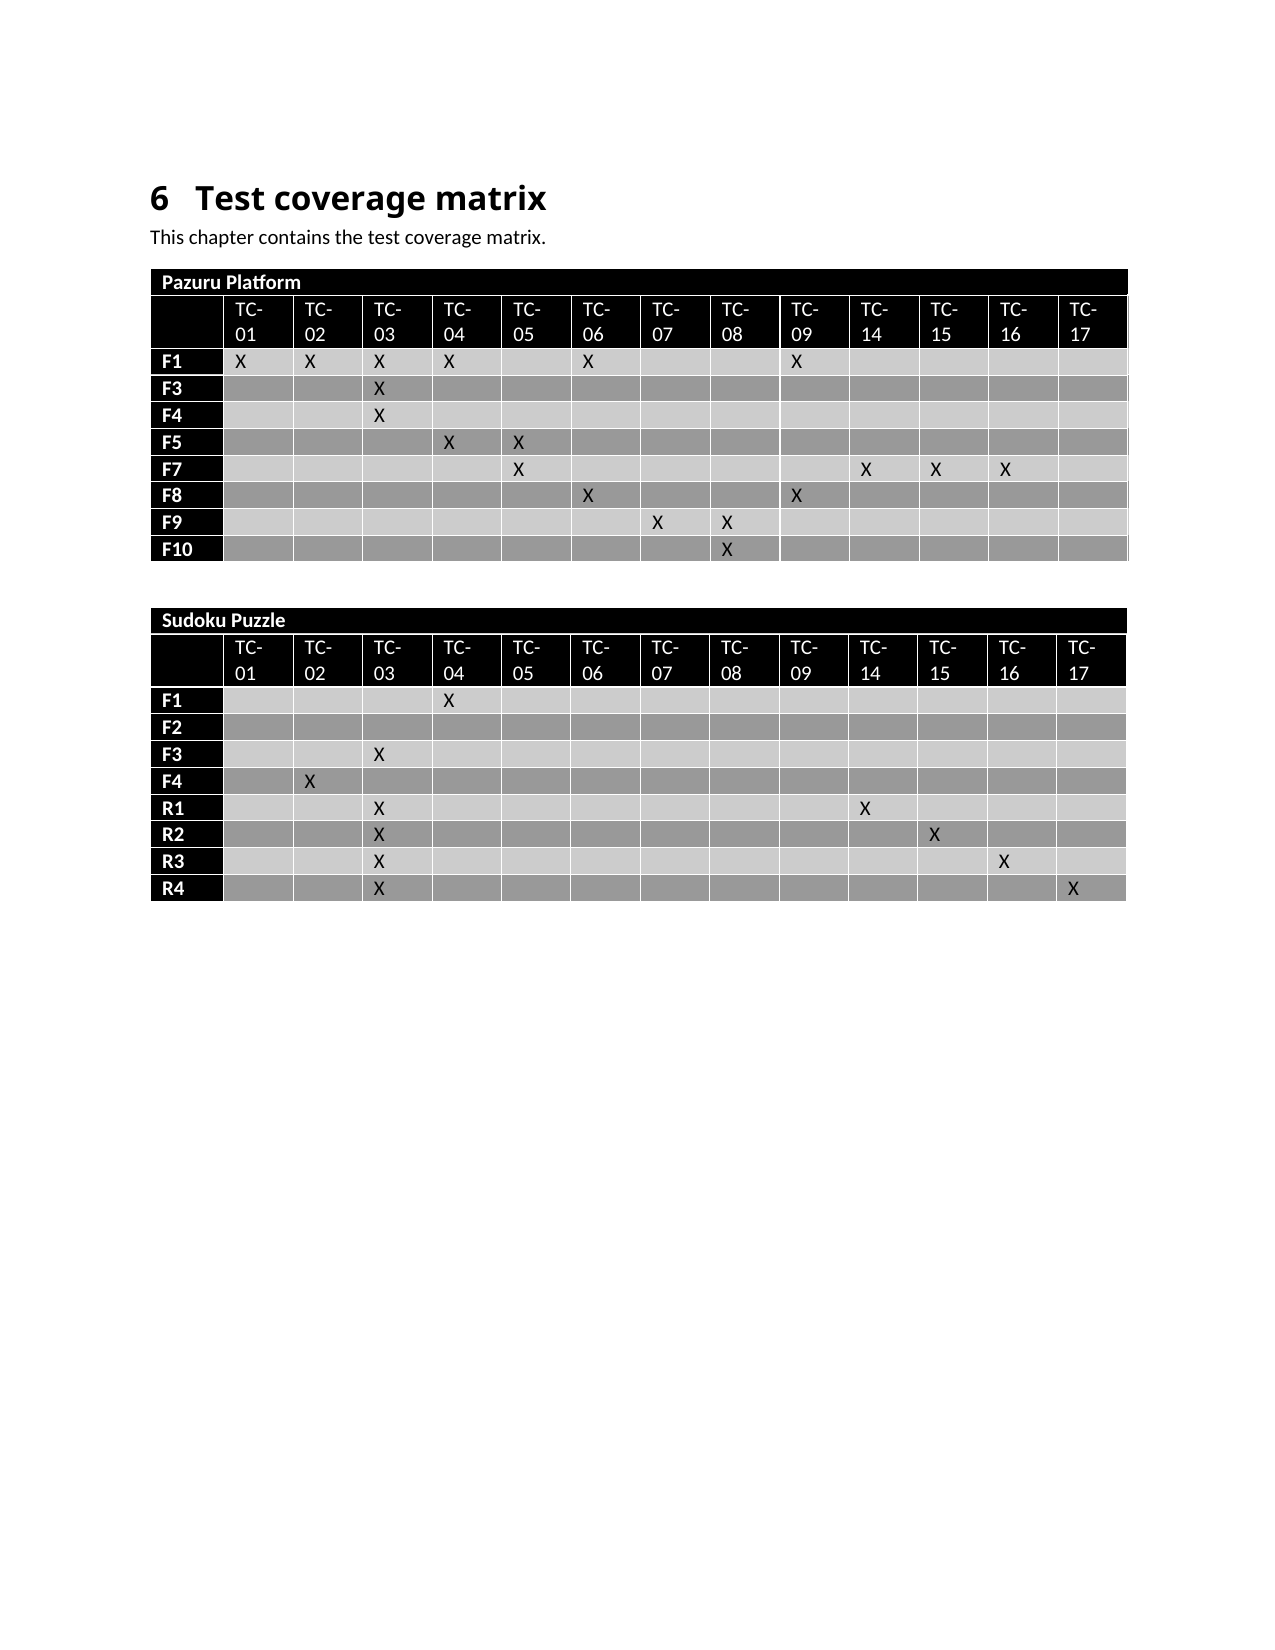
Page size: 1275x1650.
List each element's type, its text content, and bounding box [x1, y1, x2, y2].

table_cell X [363, 741, 432, 767]
table_cell F9 [151, 509, 223, 535]
table_cell [850, 509, 919, 535]
table_cell [849, 848, 917, 874]
table_cell [641, 482, 710, 508]
table_cell [849, 741, 917, 767]
table_cell [363, 536, 432, 561]
table_cell X [572, 349, 640, 374]
table_cell [363, 429, 432, 455]
table_cell [850, 349, 919, 374]
table_cell [780, 714, 848, 740]
table_cell TC-08 [711, 296, 779, 348]
table_cell F3 [151, 741, 223, 767]
table_cell [918, 768, 987, 794]
table_cell [294, 875, 362, 901]
table_cell [1059, 429, 1127, 455]
table_cell TC-15 [920, 296, 988, 348]
table_cell [433, 768, 501, 794]
table_cell [571, 688, 640, 713]
table_cell [502, 688, 570, 713]
table_cell [920, 482, 988, 508]
table_cell [1059, 376, 1127, 401]
table_cell [641, 848, 709, 874]
table_cell TC-17 [1059, 296, 1127, 348]
table_cell [849, 688, 917, 713]
table_cell [572, 376, 640, 401]
table_cell X [363, 875, 432, 901]
table_cell [294, 376, 362, 401]
table_cell TC-14 [849, 635, 917, 686]
table_cell X [294, 349, 362, 374]
table_cell X [641, 509, 710, 535]
table_cell TC-09 [780, 635, 848, 686]
table_cell TC-01 [224, 296, 293, 348]
table_cell F10 [151, 536, 223, 561]
table_cell [571, 795, 640, 820]
table_cell X [363, 795, 432, 820]
table_cell [294, 536, 362, 561]
table_cell [641, 768, 709, 794]
table_cell TC-02 [294, 296, 362, 348]
table_cell TC-06 [572, 296, 640, 348]
table_cell [571, 741, 640, 767]
table_cell [988, 714, 1056, 740]
table_cell [1059, 536, 1127, 561]
table_cell [433, 536, 501, 561]
table_cell [294, 714, 362, 740]
table_cell [1057, 741, 1126, 767]
table_cell [988, 795, 1056, 820]
table_cell [780, 875, 848, 901]
table_cell [571, 875, 640, 901]
table_cell [363, 509, 432, 535]
table_cell [918, 848, 987, 874]
table_cell [294, 482, 362, 508]
table_cell [294, 509, 362, 535]
table_cell [433, 509, 501, 535]
table_cell [988, 821, 1056, 847]
table_cell [711, 429, 779, 455]
table_cell X [988, 848, 1056, 874]
table_cell [711, 482, 779, 508]
table_cell [710, 795, 779, 820]
table_cell [433, 376, 501, 401]
table_cell X [363, 376, 432, 401]
table_cell [224, 429, 293, 455]
table_cell [502, 536, 571, 561]
table_cell [989, 482, 1058, 508]
table_cell [710, 875, 779, 901]
table_cell X [781, 349, 849, 374]
table_cell [780, 821, 848, 847]
table_cell X [918, 821, 987, 847]
table_cell [1059, 349, 1127, 374]
table_cell [780, 848, 848, 874]
table_cell TC-03 [363, 635, 432, 686]
table_cell [781, 456, 849, 481]
table_cell [780, 768, 848, 794]
table_cell [641, 688, 709, 713]
table_cell [988, 741, 1056, 767]
table_cell TC-07 [641, 296, 710, 348]
table_cell F2 [151, 714, 223, 740]
table_cell [918, 688, 987, 713]
table_cell [989, 429, 1058, 455]
table_cell [781, 429, 849, 455]
table_header Pazuru Platform [151, 269, 1128, 295]
table_cell [710, 714, 779, 740]
table_cell [224, 536, 293, 561]
table_cell [641, 795, 709, 820]
table_cell F1 [151, 688, 223, 713]
table_cell TC-08 [710, 635, 779, 686]
table_cell [989, 376, 1058, 401]
table_cell [502, 714, 570, 740]
table_cell [920, 402, 988, 428]
table_cell [781, 536, 849, 561]
table_cell [502, 768, 570, 794]
table_cell [571, 768, 640, 794]
table_cell [918, 714, 987, 740]
table_cell X [989, 456, 1058, 481]
table_cell [433, 848, 501, 874]
table_cell F5 [151, 429, 223, 455]
table_cell X [850, 456, 919, 481]
table_cell [918, 741, 987, 767]
table_cell [224, 402, 293, 428]
table_cell [572, 509, 640, 535]
table_cell [850, 429, 919, 455]
table_cell [780, 741, 848, 767]
table_cell [224, 482, 293, 508]
table_cell [571, 848, 640, 874]
table_cell [502, 402, 571, 428]
table_cell [849, 875, 917, 901]
table_cell TC-06 [571, 635, 640, 686]
table_cell TC-07 [641, 635, 709, 686]
table_cell [920, 349, 988, 374]
table_cell [1059, 456, 1127, 481]
table_cell X [363, 848, 432, 874]
table_cell TC-02 [294, 635, 362, 686]
table_cell [224, 688, 293, 713]
table_cell [781, 509, 849, 535]
table_cell R4 [151, 875, 223, 901]
table_cell [502, 821, 570, 847]
table_cell [363, 768, 432, 794]
table_cell [1057, 714, 1126, 740]
table_cell TC-14 [850, 296, 919, 348]
table_cell X [433, 349, 501, 374]
table_cell X [433, 688, 501, 713]
table_cell [710, 848, 779, 874]
table_cell R3 [151, 848, 223, 874]
table_cell [641, 741, 709, 767]
table_cell [781, 376, 849, 401]
table_cell [780, 795, 848, 820]
table_cell [433, 741, 501, 767]
table_cell [710, 741, 779, 767]
table_cell [572, 536, 640, 561]
table_cell TC-01 [224, 635, 293, 686]
table_header Sudoku Puzzle [151, 608, 1127, 633]
table_cell F4 [151, 402, 223, 428]
table_cell TC-03 [363, 296, 432, 348]
table_cell TC-05 [502, 296, 571, 348]
table_cell [989, 402, 1058, 428]
table_cell [502, 482, 571, 508]
table_cell [502, 875, 570, 901]
table_cell [920, 509, 988, 535]
table_cell [502, 376, 571, 401]
table_cell [849, 714, 917, 740]
table_cell X [224, 349, 293, 374]
text This chapter contains the test coverage matrix. [150, 224, 1125, 249]
table_cell X [433, 429, 501, 455]
table_cell [918, 875, 987, 901]
table_cell F1 [151, 349, 223, 374]
table_cell [433, 402, 501, 428]
table_cell [294, 688, 362, 713]
table_cell [849, 821, 917, 847]
table_cell X [502, 456, 571, 481]
table_cell [294, 821, 362, 847]
table_cell [988, 768, 1056, 794]
table_cell [363, 714, 432, 740]
table_cell [433, 875, 501, 901]
table_cell [151, 296, 223, 348]
table_cell [502, 741, 570, 767]
table_cell [711, 349, 779, 374]
table_cell [711, 402, 779, 428]
table_cell [920, 429, 988, 455]
table_cell TC-15 [918, 635, 987, 686]
table_cell [571, 821, 640, 847]
table_cell [641, 875, 709, 901]
table_cell [920, 536, 988, 561]
table_cell [850, 482, 919, 508]
table_cell [988, 688, 1056, 713]
table_cell [1059, 482, 1127, 508]
table_cell [710, 688, 779, 713]
table_cell [918, 795, 987, 820]
table_cell [1057, 768, 1126, 794]
table_cell [433, 821, 501, 847]
table_cell [224, 741, 293, 767]
table_cell [780, 688, 848, 713]
table_cell X [294, 768, 362, 794]
table_cell [224, 376, 293, 401]
table_cell [502, 848, 570, 874]
table_cell [989, 349, 1058, 374]
table_cell X [711, 509, 779, 535]
table_cell [294, 456, 362, 481]
table_cell [502, 509, 571, 535]
table_cell [710, 821, 779, 847]
table_cell [294, 795, 362, 820]
table_cell [224, 821, 293, 847]
table_cell [363, 482, 432, 508]
table_cell [641, 429, 710, 455]
table_cell [711, 376, 779, 401]
table_cell R1 [151, 795, 223, 820]
table_cell F8 [151, 482, 223, 508]
table_cell F3 [151, 376, 223, 401]
table_cell [433, 795, 501, 820]
table_cell [572, 429, 640, 455]
table_cell TC-04 [433, 635, 501, 686]
table_cell X [572, 482, 640, 508]
table_cell X [363, 821, 432, 847]
table_cell [641, 349, 710, 374]
table_cell [433, 456, 501, 481]
table_cell [850, 402, 919, 428]
table_cell X [920, 456, 988, 481]
table_cell TC-09 [781, 296, 849, 348]
table_cell [433, 714, 501, 740]
table_cell [850, 536, 919, 561]
table_cell [224, 768, 293, 794]
table_cell [224, 456, 293, 481]
table_cell X [1057, 875, 1126, 901]
table_cell [710, 768, 779, 794]
table_cell [363, 456, 432, 481]
table_cell X [502, 429, 571, 455]
table_cell TC-17 [1057, 635, 1126, 686]
table_cell F4 [151, 768, 223, 794]
table_cell [294, 848, 362, 874]
table_cell TC-16 [988, 635, 1056, 686]
table_cell [641, 456, 710, 481]
table_cell [572, 402, 640, 428]
table_cell [1059, 509, 1127, 535]
table_cell [1057, 795, 1126, 820]
table_cell [151, 635, 223, 686]
table_cell [989, 536, 1058, 561]
table_cell [1059, 402, 1127, 428]
table_cell [641, 376, 710, 401]
table_cell [641, 536, 710, 561]
table_cell TC-05 [502, 635, 570, 686]
table_cell X [781, 482, 849, 508]
table_cell [920, 376, 988, 401]
table_cell X [363, 349, 432, 374]
table_cell [572, 456, 640, 481]
table_cell [849, 768, 917, 794]
table_cell TC-04 [433, 296, 501, 348]
table_cell TC-16 [989, 296, 1058, 348]
table_cell [502, 349, 571, 374]
table_cell [850, 376, 919, 401]
table_cell [641, 714, 709, 740]
table_cell X [711, 536, 779, 561]
table_cell [363, 688, 432, 713]
table_cell [781, 402, 849, 428]
table_cell [224, 875, 293, 901]
table_cell [711, 456, 779, 481]
table_cell [1057, 821, 1126, 847]
table_cell R2 [151, 821, 223, 847]
subtitle Test coverage matrix [150, 175, 1125, 220]
table_cell [294, 429, 362, 455]
table_cell [1057, 848, 1126, 874]
table_cell [989, 509, 1058, 535]
table_cell [224, 714, 293, 740]
table_cell [1057, 688, 1126, 713]
table_cell [502, 795, 570, 820]
table_cell [224, 848, 293, 874]
table_cell [988, 875, 1056, 901]
table_cell [641, 402, 710, 428]
table_cell X [849, 795, 917, 820]
table_cell [641, 821, 709, 847]
table_cell F7 [151, 456, 223, 481]
table_cell X [363, 402, 432, 428]
table_cell [294, 402, 362, 428]
table_cell [224, 509, 293, 535]
table_cell [294, 741, 362, 767]
table_cell [433, 482, 501, 508]
table_cell [224, 795, 293, 820]
table_cell [571, 714, 640, 740]
